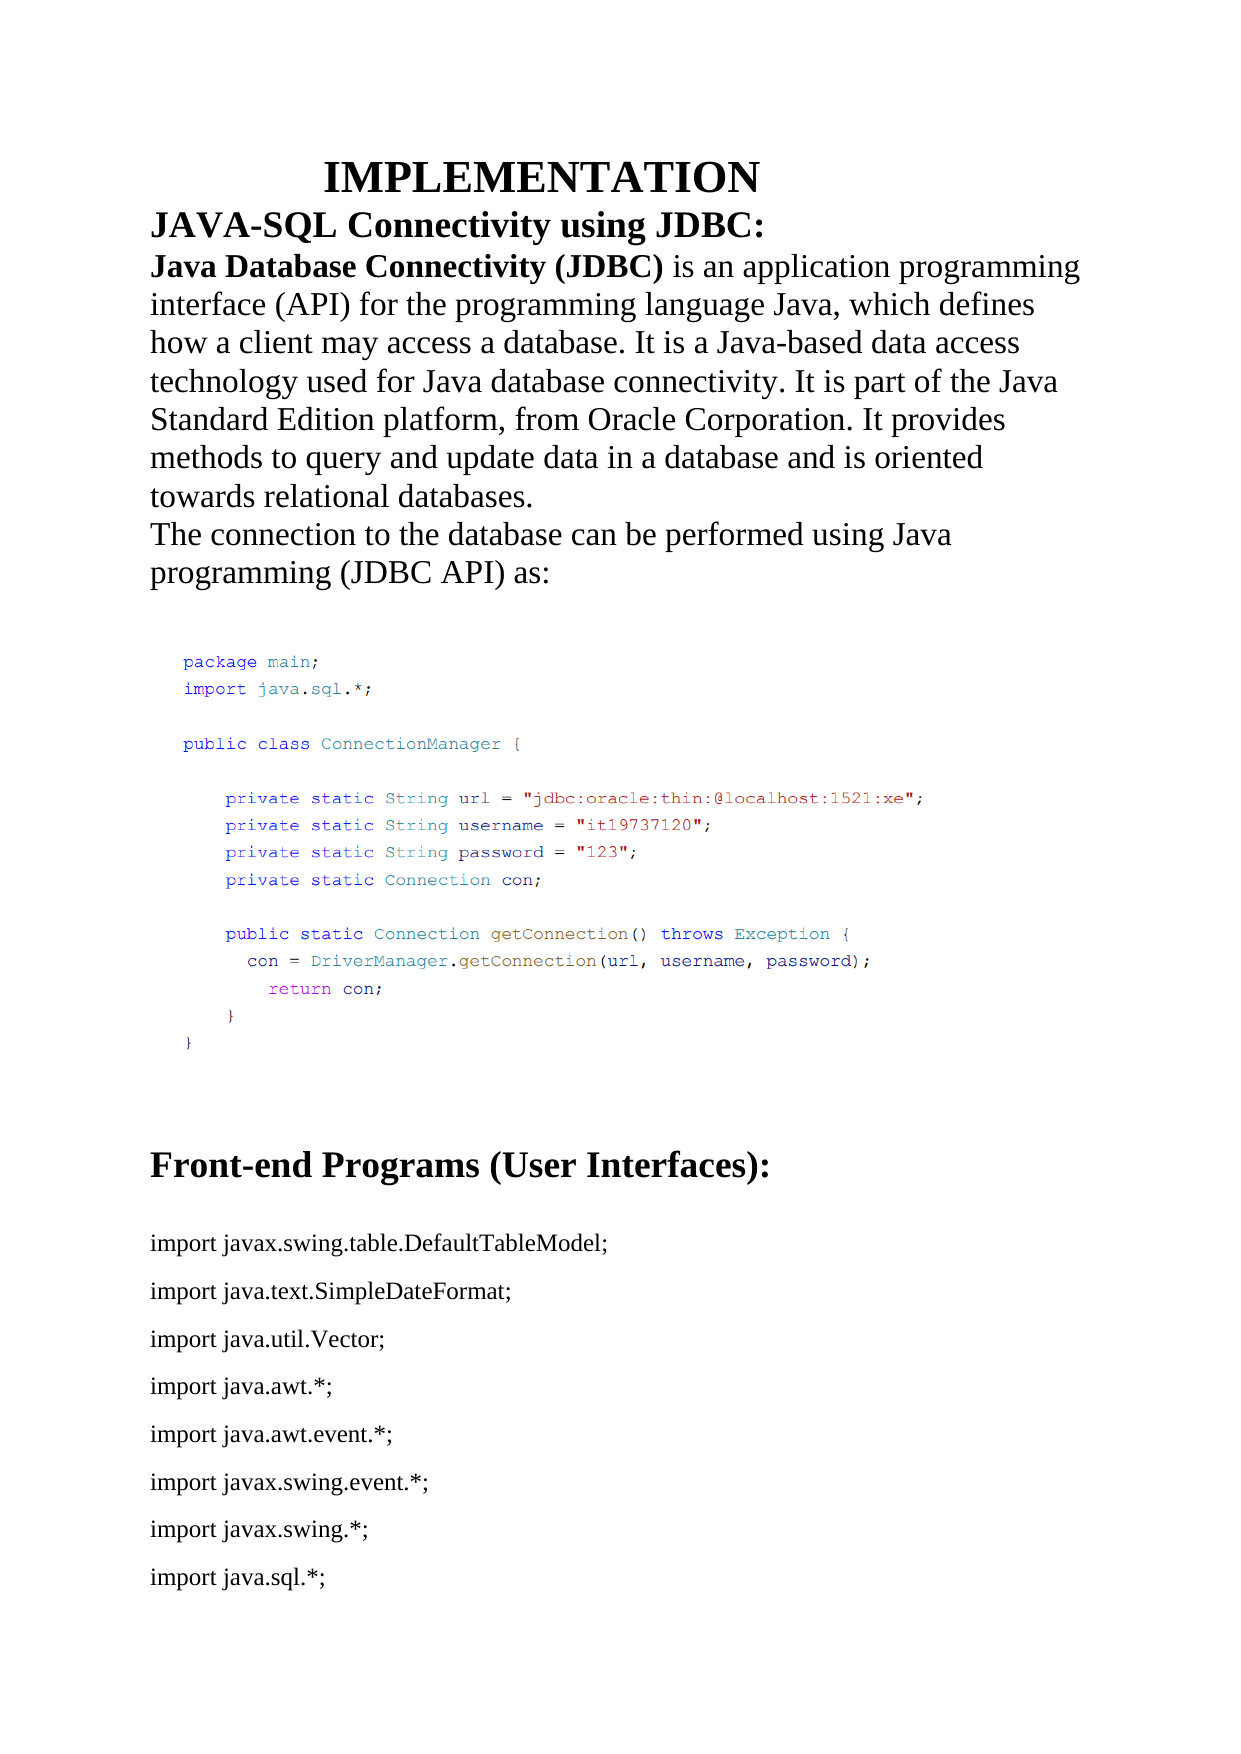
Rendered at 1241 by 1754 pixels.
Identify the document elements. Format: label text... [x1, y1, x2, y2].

text import java.awt.event.*; [150, 1419, 1090, 1448]
text import javax.swing.*; [150, 1514, 1090, 1543]
text import javax.swing.table.DefaultTableModel; [150, 1228, 1090, 1257]
text The connection to the database can be performed using Java programming (JDBC API) as: [150, 514, 1090, 591]
text import java.sql.*; [150, 1562, 1090, 1591]
text import java.awt.*; [150, 1371, 1090, 1400]
text Front-end Programs (User Interfaces): [150, 1142, 1090, 1185]
text IMPLEMENTATION [225, 150, 1090, 203]
text import javax.swing.event.*; [150, 1467, 1090, 1496]
text Java Database Connectivity (JDBC) is an application programming interface (API) for the programming language Java, which defines how a client may access a database. It is a Java-based data access technology used for Java database connectivity. It is part of the Java Standard Edition platform, from Oracle Corporation. It provides methods to query and update data in a database and is oriented towards relational databases. [150, 246, 1090, 514]
picture [150, 643, 979, 1080]
text import java.util.Vector; [150, 1324, 1090, 1352]
text JAVA-SQL Connectivity using JDBC: [150, 203, 1090, 246]
text import java.text.SimpleDateFormat; [150, 1276, 1090, 1305]
